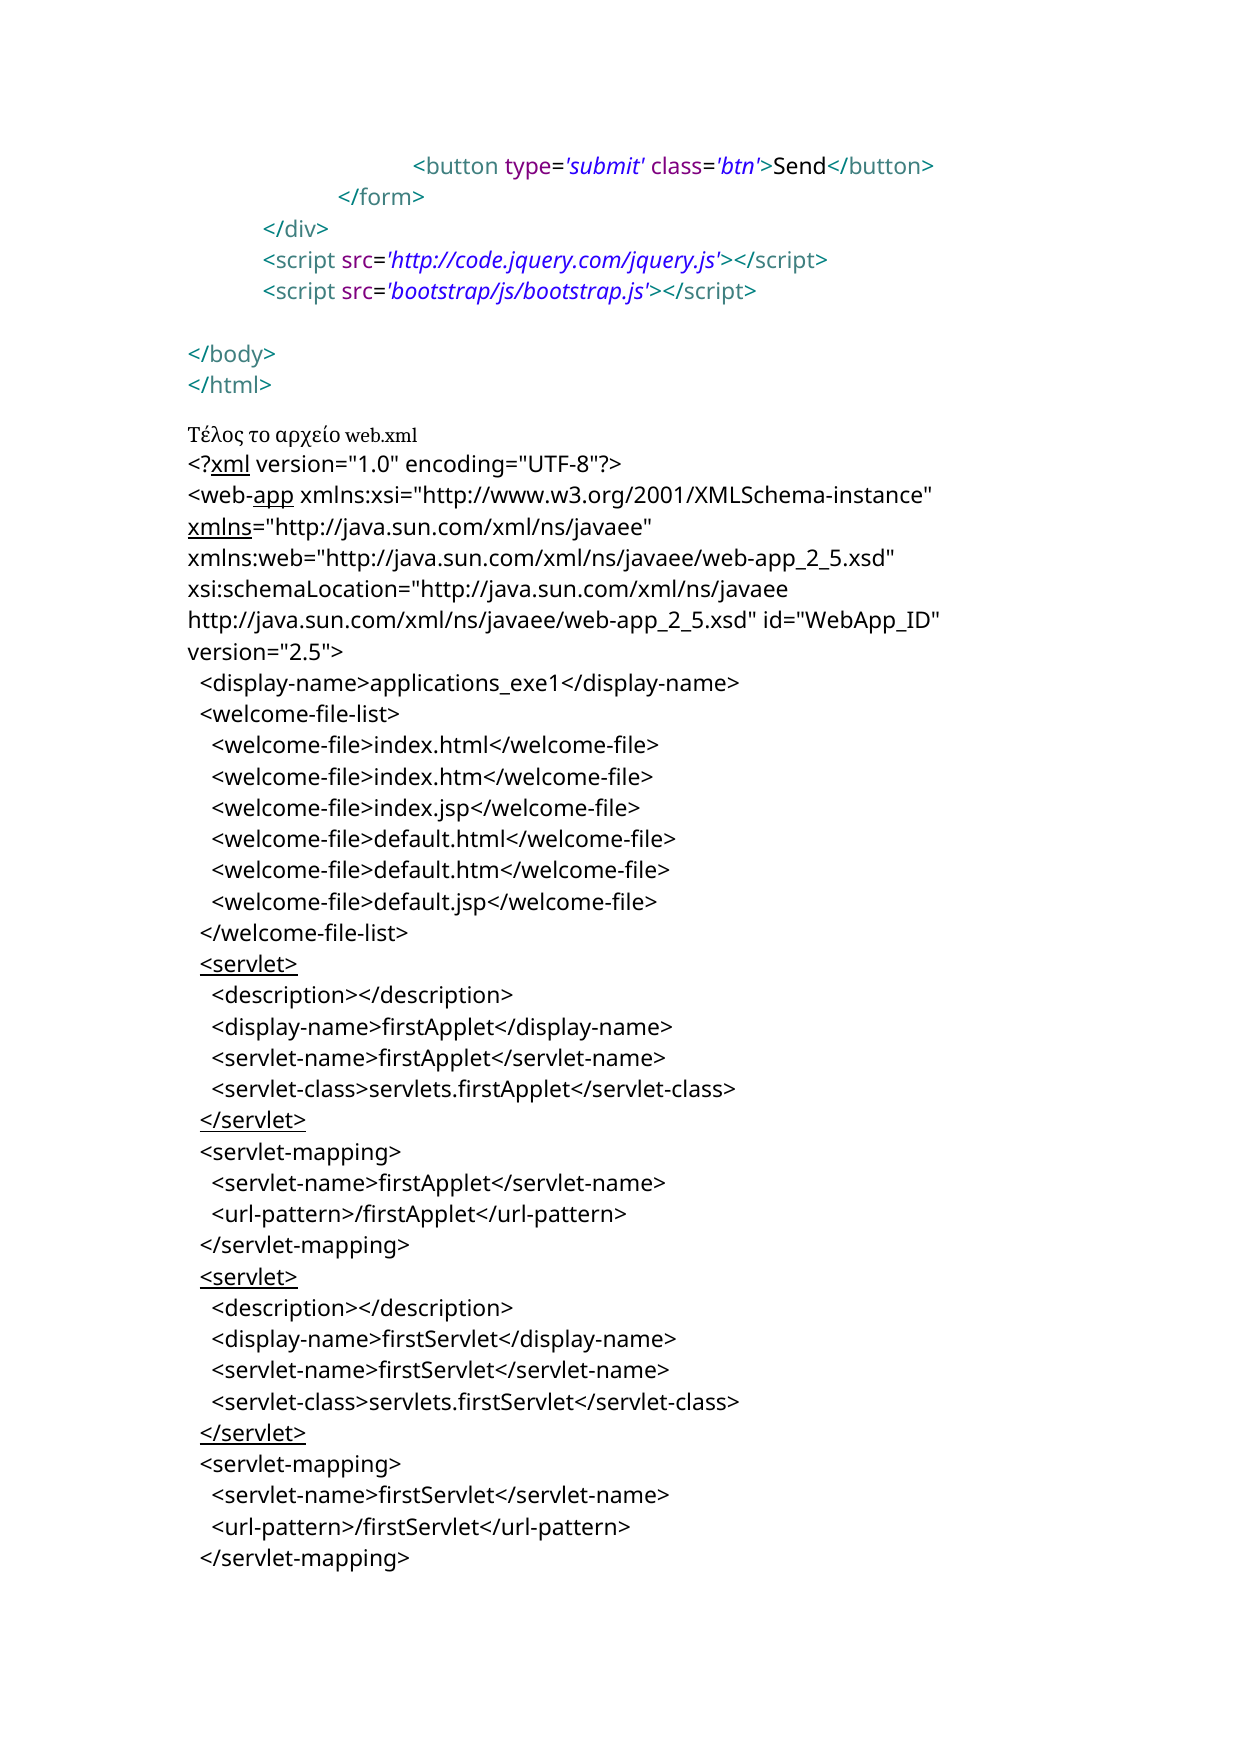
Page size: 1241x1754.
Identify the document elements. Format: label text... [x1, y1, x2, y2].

text <servlet-mapping> [187, 1135, 1053, 1167]
text <servlet-class>servlets.firstServlet</servlet-class> [187, 1385, 1053, 1417]
text <url-pattern>/firstServlet</url-pattern> [187, 1510, 1053, 1542]
text <?xml version="1.0" encoding="UTF-8"?> [187, 448, 1053, 479]
text <display-name>firstApplet</display-name> [187, 1010, 1053, 1042]
text </servlet-mapping> [187, 1229, 1053, 1260]
text <servlet> [187, 1260, 1053, 1292]
text <servlet-name>firstServlet</servlet-name> [187, 1479, 1053, 1510]
text <display-name>applications_exe1</display-name> [187, 667, 1053, 698]
text </body> [187, 337, 1053, 369]
text </servlet> [187, 1417, 1053, 1448]
text </form> [187, 181, 1053, 212]
text </servlet-mapping> [187, 1542, 1053, 1573]
text Τέλος το αρχείο web.xml [187, 424, 1053, 448]
text <url-pattern>/firstApplet</url-pattern> [187, 1198, 1053, 1229]
text </welcome-file-list> [187, 917, 1053, 948]
text <display-name>firstServlet</display-name> [187, 1323, 1053, 1354]
text <servlet-class>servlets.firstApplet</servlet-class> [187, 1073, 1053, 1104]
text </div> [187, 212, 1053, 244]
text <servlet-name>firstServlet</servlet-name> [187, 1354, 1053, 1385]
text <servlet-name>firstApplet</servlet-name> [187, 1042, 1053, 1073]
text <web-app xmlns:xsi="http://www.w3.org/2001/XMLSchema-instance" xmlns="http://java.sun.com/xml/ns/javaee" xmlns:web="http://java.sun.com/xml/ns/javaee/web-app_2_5.xsd" xsi:schemaLocation="http://java.sun.com/xml/ns/javaee http://java.sun.com/xml/ns/javaee/web-app_2_5.xsd" id="WebApp_ID" version="2.5"> [187, 479, 1053, 667]
text <welcome-file>default.jsp</welcome-file> [187, 885, 1053, 917]
text <welcome-file>default.html</welcome-file> [187, 823, 1053, 854]
text <welcome-file>index.htm</welcome-file> [187, 760, 1053, 792]
text <servlet-mapping> [187, 1448, 1053, 1479]
text <welcome-file>index.html</welcome-file> [187, 729, 1053, 760]
text </html> [187, 369, 1053, 400]
text </servlet> [187, 1104, 1053, 1135]
text <servlet-name>firstApplet</servlet-name> [187, 1167, 1053, 1198]
text <description></description> [187, 979, 1053, 1010]
text <script src='bootstrap/js/bootstrap.js'></script> [187, 275, 1053, 306]
text <welcome-file>default.htm</welcome-file> [187, 854, 1053, 885]
text <description></description> [187, 1292, 1053, 1323]
text <script src='http://code.jquery.com/jquery.js'></script> [187, 244, 1053, 275]
text <button type='submit' class='btn'>Send</button> [187, 150, 1053, 181]
text <welcome-file-list> [187, 698, 1053, 729]
text <welcome-file>index.jsp</welcome-file> [187, 792, 1053, 823]
text <servlet> [187, 948, 1053, 979]
